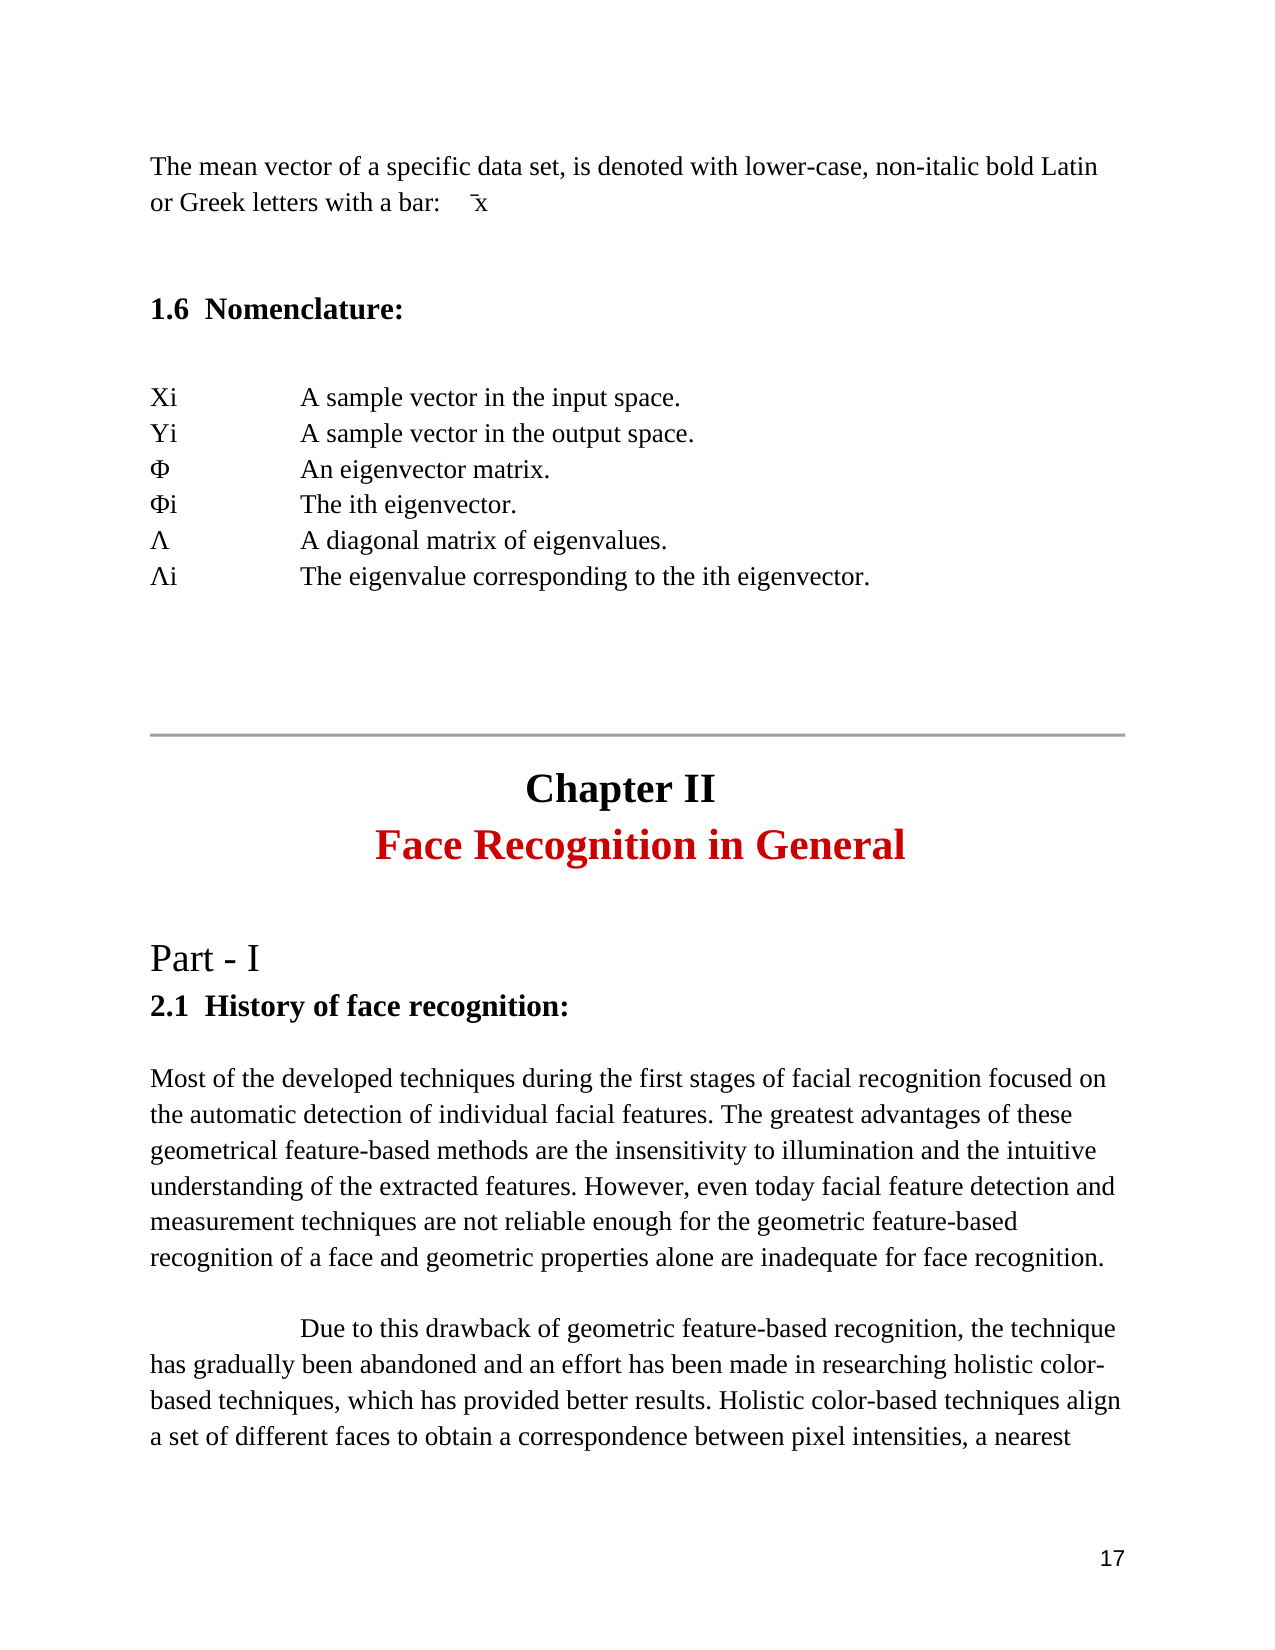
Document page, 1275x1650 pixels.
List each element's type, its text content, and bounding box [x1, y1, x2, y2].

text Xi A sample vector in the input space. [150, 381, 1125, 412]
text Yi A sample vector in the output space. [150, 417, 1125, 448]
text Φ An eigenvector matrix. [150, 453, 1125, 484]
text Λi The eigenvalue corresponding to the ith eigenvector. [150, 560, 1125, 591]
text Face Recognition in General [300, 819, 1125, 869]
text 1.6 Nomenclature: [150, 290, 1125, 326]
text Φi The ith eigenvector. [150, 488, 1125, 519]
text The mean vector of a specific data set, is denoted with lower-case, non-italic bold Latin or Greek letters with a bar: ̄x [150, 150, 1125, 217]
text Most of the developed techniques during the first stages of facial recognition focused on the automatic detection of individual facial features. The greatest advantages of these geometrical feature-based methods are the insensitivity to illumination and the intuitive understanding of the extracted features. However, even today facial feature detection and measurement techniques are not reliable enough for the geometric feature-based recognition of a face and geometric properties alone are inadequate for face recognition. [150, 1062, 1125, 1272]
text Chapter II [450, 764, 1125, 812]
text Λ A diagonal matrix of eigenvalues. [150, 524, 1125, 555]
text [150, 1313, 1125, 1451]
text Part - I [150, 934, 1125, 980]
text 2.1 History of face recognition: [150, 987, 1125, 1023]
